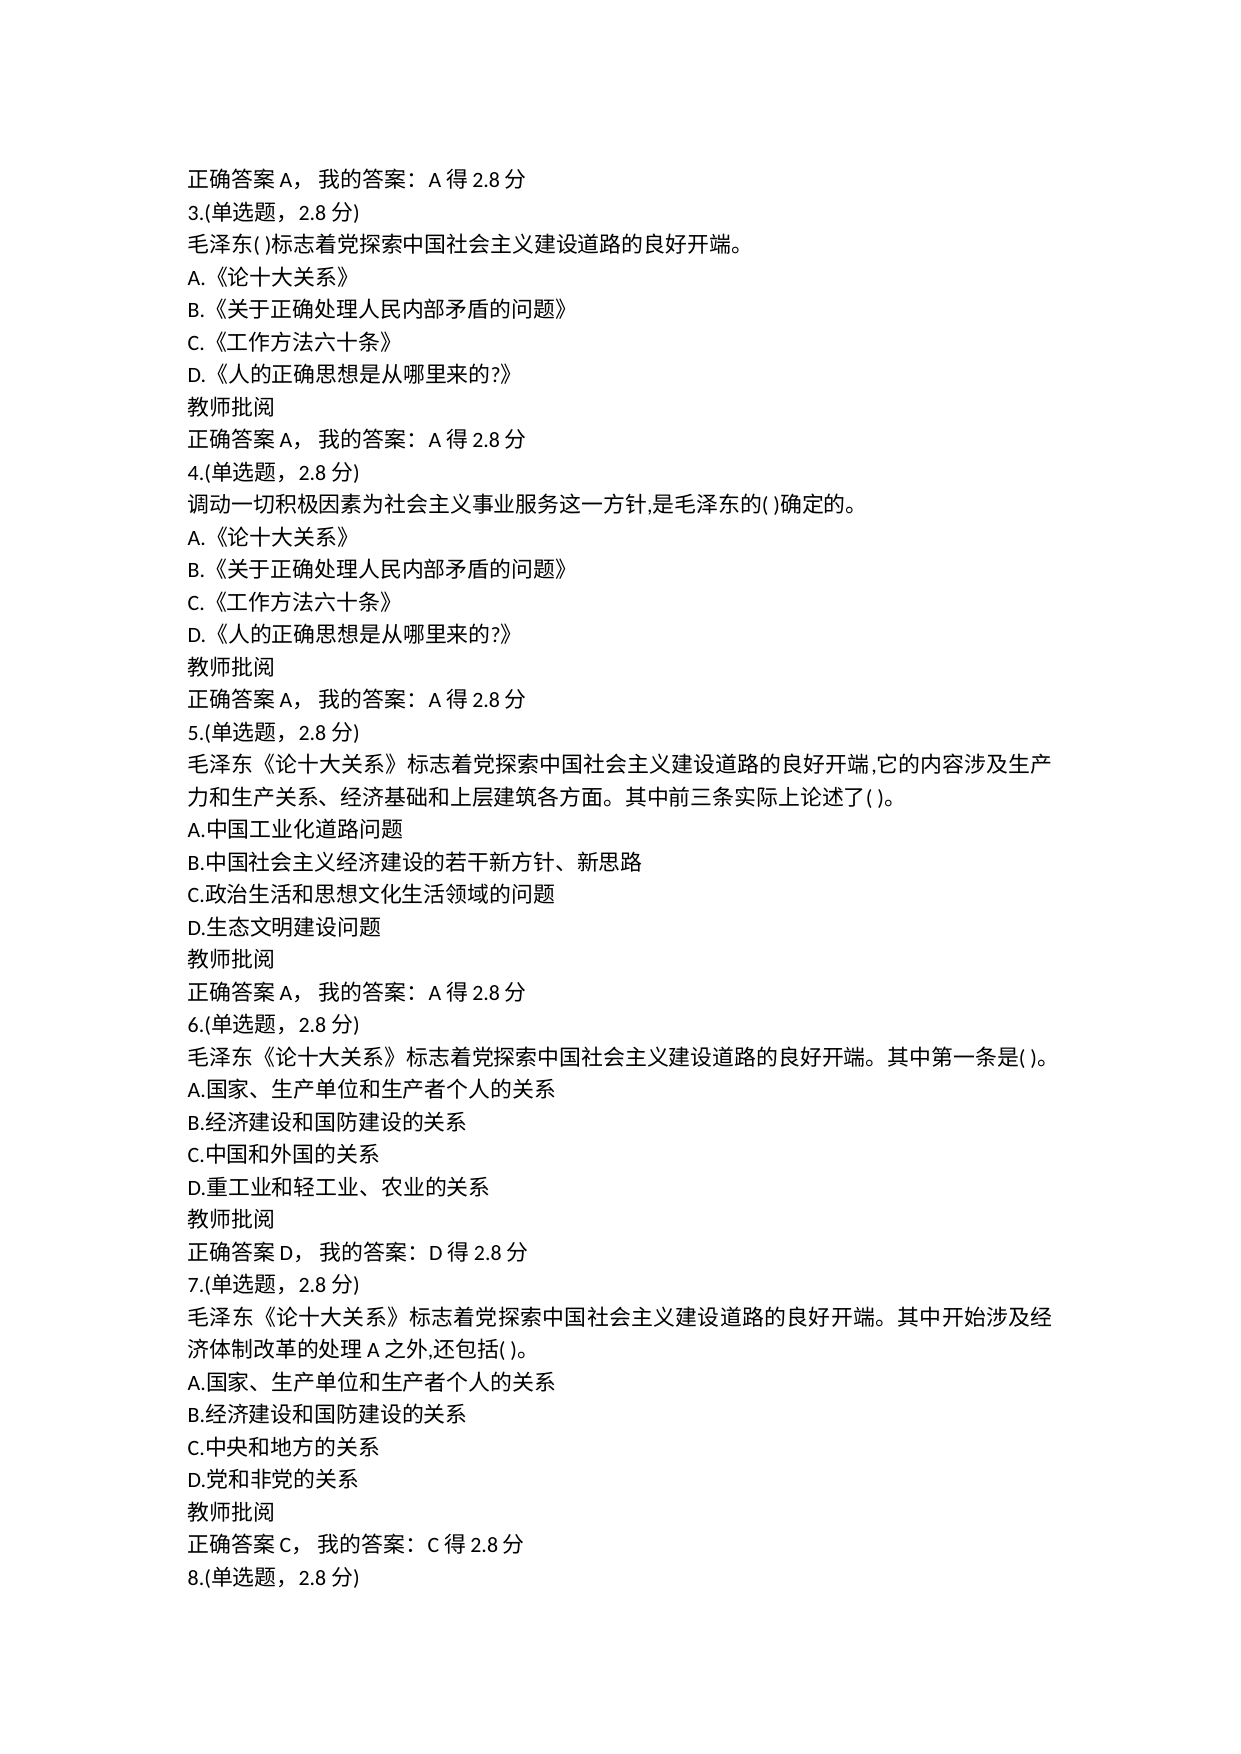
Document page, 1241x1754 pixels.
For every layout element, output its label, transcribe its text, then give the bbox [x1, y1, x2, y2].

list D.党和非党的关系 [187, 1462, 1053, 1494]
list D.重工业和轻工业、农业的关系 [187, 1169, 1053, 1202]
list 毛泽东《论十大关系》标志着党探索中国社会主义建设道路的良好开端。其中开始涉及经济体制改革的处理A之外,还包括( )。 [187, 1299, 1053, 1364]
list D.生态文明建设问题 [187, 909, 1053, 942]
list 4.(单选题，2.8 分) [187, 454, 1053, 487]
list 毛泽东( )标志着党探索中国社会主义建设道路的良好开端。 [187, 227, 1053, 259]
list B.《关于正确处理人民内部矛盾的问题》 [187, 552, 1053, 584]
list 正确答案A， 我的答案：A 得2.8分 [187, 422, 1053, 454]
list 正确答案A， 我的答案：A 得2.8分 [187, 162, 1053, 194]
list C.《工作方法六十条》 [187, 584, 1053, 617]
list C.政治生活和思想文化生活领域的问题 [187, 877, 1053, 909]
list C.中央和地方的关系 [187, 1429, 1053, 1462]
list C.中国和外国的关系 [187, 1137, 1053, 1169]
list 教师批阅 [187, 942, 1053, 974]
list B.《关于正确处理人民内部矛盾的问题》 [187, 292, 1053, 324]
list 正确答案A， 我的答案：A 得2.8分 [187, 682, 1053, 714]
list A.国家、生产单位和生产者个人的关系 [187, 1072, 1053, 1104]
list 3.(单选题，2.8 分) [187, 194, 1053, 227]
list A.《论十大关系》 [187, 259, 1053, 292]
list 教师批阅 [187, 649, 1053, 682]
list 正确答案C， 我的答案：C 得2.8分 [187, 1527, 1053, 1559]
list 7.(单选题，2.8 分) [187, 1267, 1053, 1299]
list 正确答案A， 我的答案：A 得2.8分 [187, 974, 1053, 1007]
list 毛泽东《论十大关系》标志着党探索中国社会主义建设道路的良好开端。其中第一条是( )。 [187, 1039, 1053, 1072]
list B.经济建设和国防建设的关系 [187, 1397, 1053, 1429]
list 毛泽东《论十大关系》标志着党探索中国社会主义建设道路的良好开端,它的内容涉及生产力和生产关系、经济基础和上层建筑各方面。其中前三条实际上论述了( )。 [187, 747, 1053, 812]
list A.中国工业化道路问题 [187, 812, 1053, 844]
list 教师批阅 [187, 1494, 1053, 1527]
list B.经济建设和国防建设的关系 [187, 1104, 1053, 1137]
list 教师批阅 [187, 1202, 1053, 1234]
list 教师批阅 [187, 389, 1053, 422]
list 5.(单选题，2.8 分) [187, 714, 1053, 747]
list 8.(单选题，2.8 分) [187, 1559, 1053, 1592]
list D.《人的正确思想是从哪里来的?》 [187, 617, 1053, 649]
list D.《人的正确思想是从哪里来的?》 [187, 357, 1053, 389]
list A.国家、生产单位和生产者个人的关系 [187, 1364, 1053, 1397]
list A.《论十大关系》 [187, 519, 1053, 552]
list 6.(单选题，2.8 分) [187, 1007, 1053, 1039]
list C.《工作方法六十条》 [187, 324, 1053, 357]
list B.中国社会主义经济建设的若干新方针、新思路 [187, 844, 1053, 877]
list 调动一切积极因素为社会主义事业服务这一方针,是毛泽东的( )确定的。 [187, 487, 1053, 519]
list 正确答案D， 我的答案：D 得2.8分 [187, 1234, 1053, 1267]
